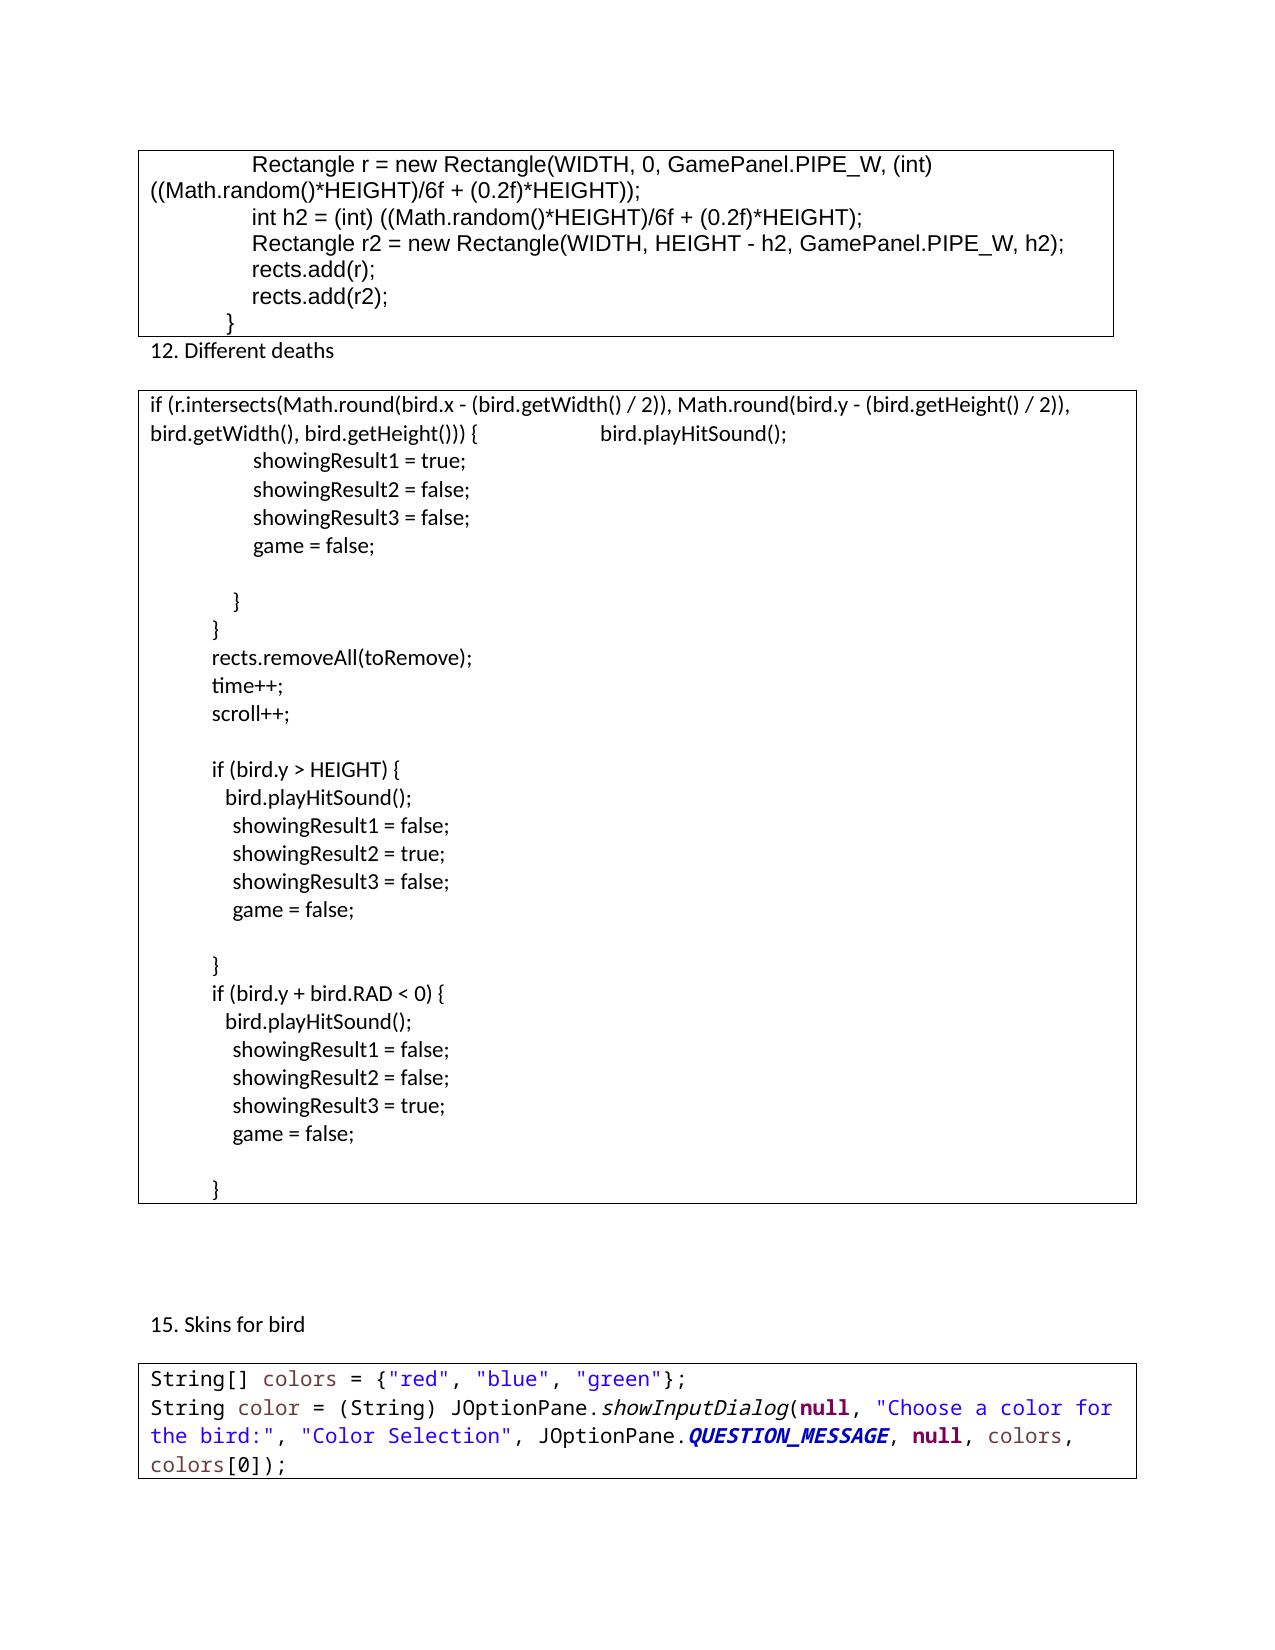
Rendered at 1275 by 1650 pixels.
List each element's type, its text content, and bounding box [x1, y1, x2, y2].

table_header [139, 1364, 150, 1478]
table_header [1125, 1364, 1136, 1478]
text 12. Different deaths [150, 337, 1125, 364]
text 15. Skins for bird [150, 1310, 1125, 1338]
table_header if (r.intersects(Math.round(bird.x - (bird.getWidth() / 2)), Math.round(bird.y - (bird.getHeight() / 2)), bird.getWidth(), bird.getHeight())) { bird.playHitSound(); showingResult1 = true; showingResult2 = false; showingResult3 = false; game = false; } } rects.removeAll(toRemove); time++; scroll++; if (bird.y > HEIGHT) { bird.playHitSound(); showingResult1 = false; showingResult2 = true; showingResult3 = false; game = false; } if (bird.y + bird.RAD < 0) { bird.playHitSound(); showingResult1 = false; showingResult2 = false; showingResult3 = true; game = false; } [139, 391, 1136, 1203]
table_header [139, 151, 1113, 336]
